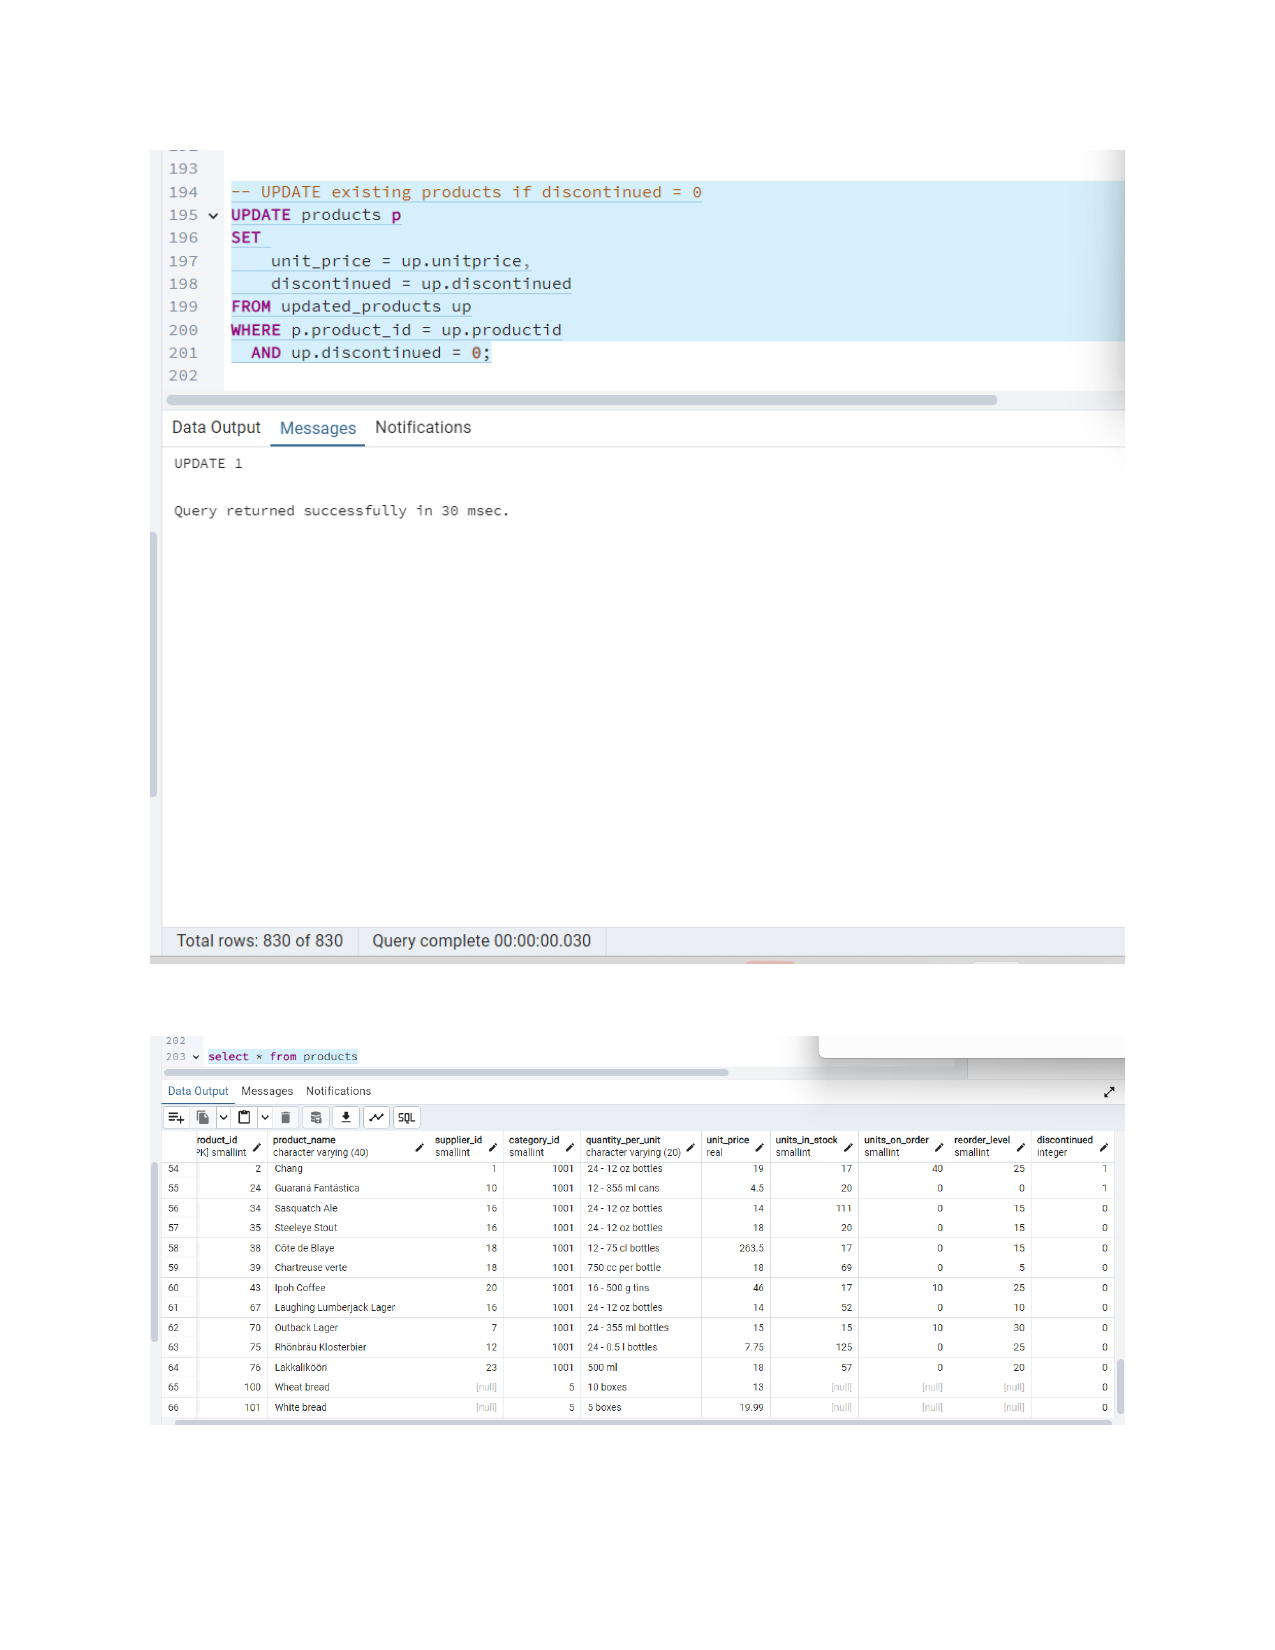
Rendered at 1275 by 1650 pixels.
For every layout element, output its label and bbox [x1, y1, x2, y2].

picture [150, 150, 1125, 964]
picture [150, 1036, 1125, 1425]
